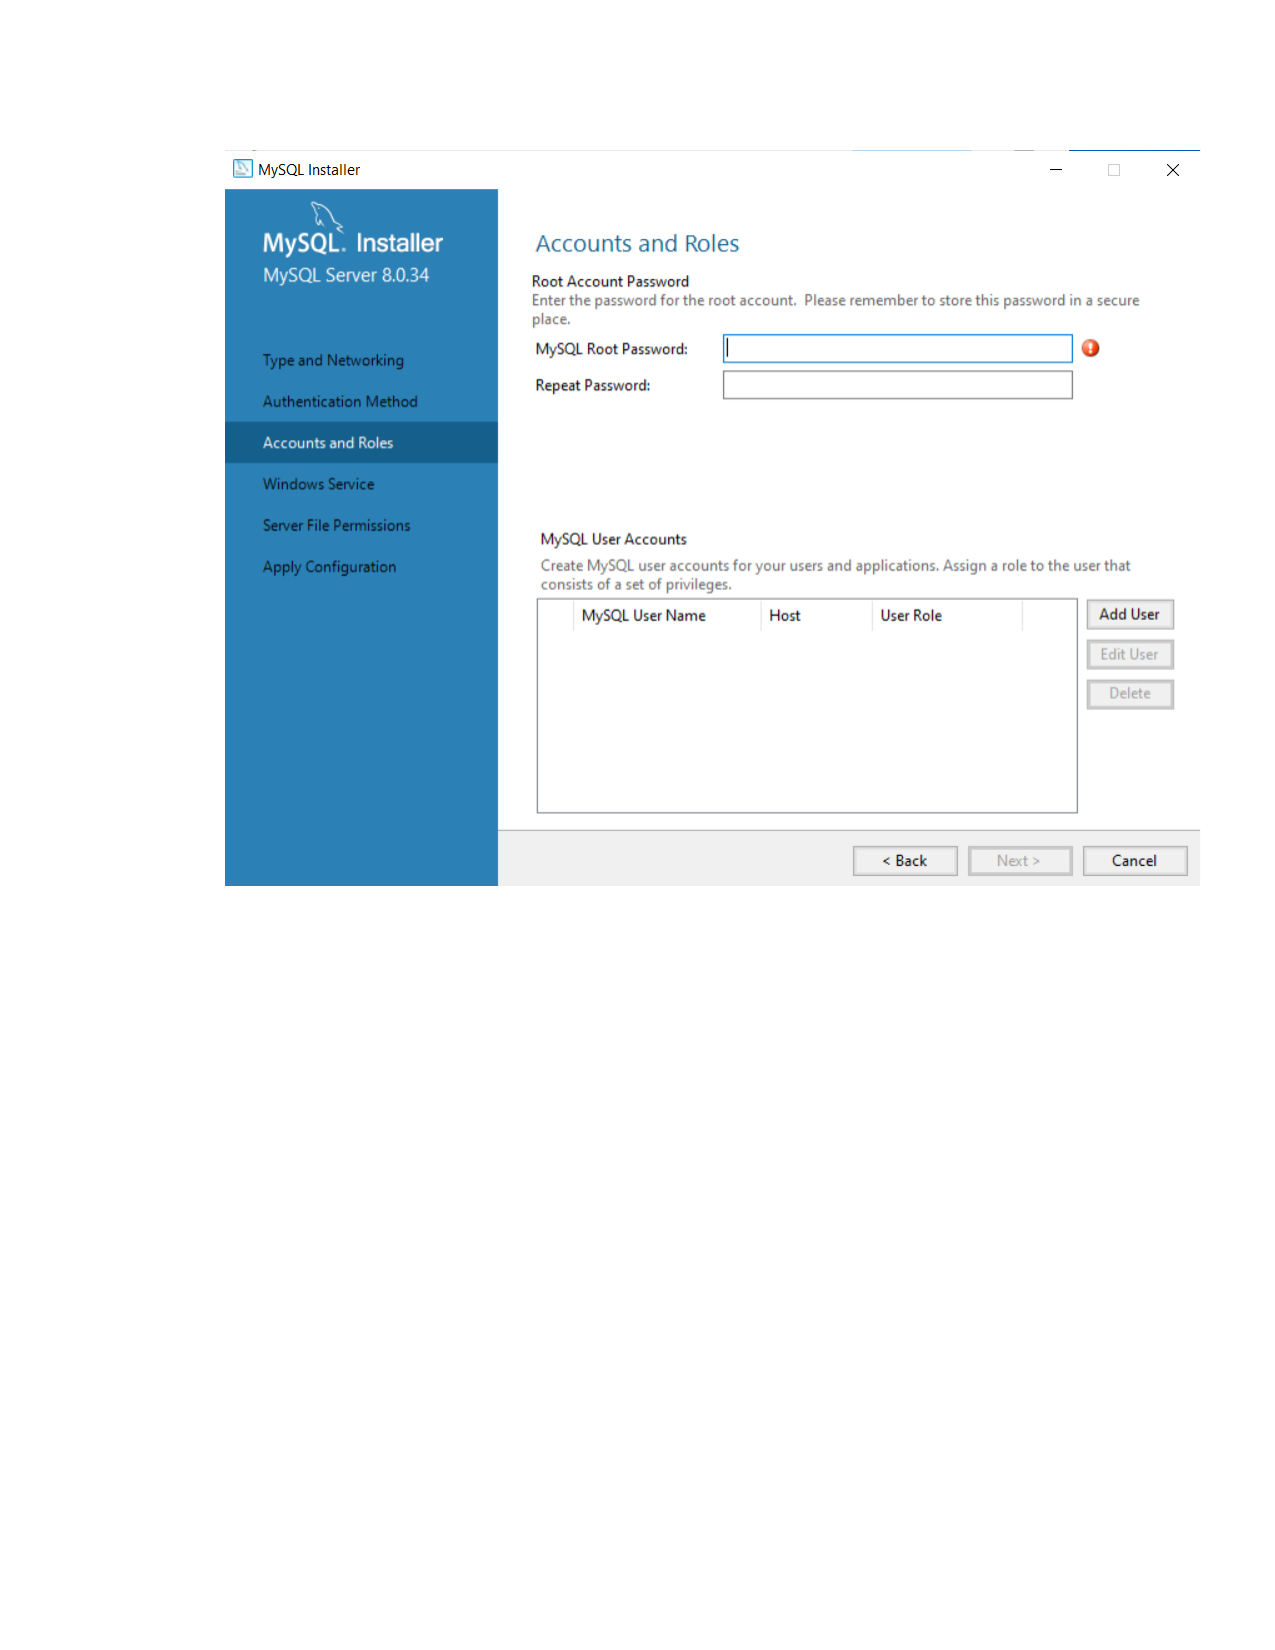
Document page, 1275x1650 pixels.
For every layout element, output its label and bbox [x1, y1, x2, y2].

picture [225, 150, 1200, 886]
